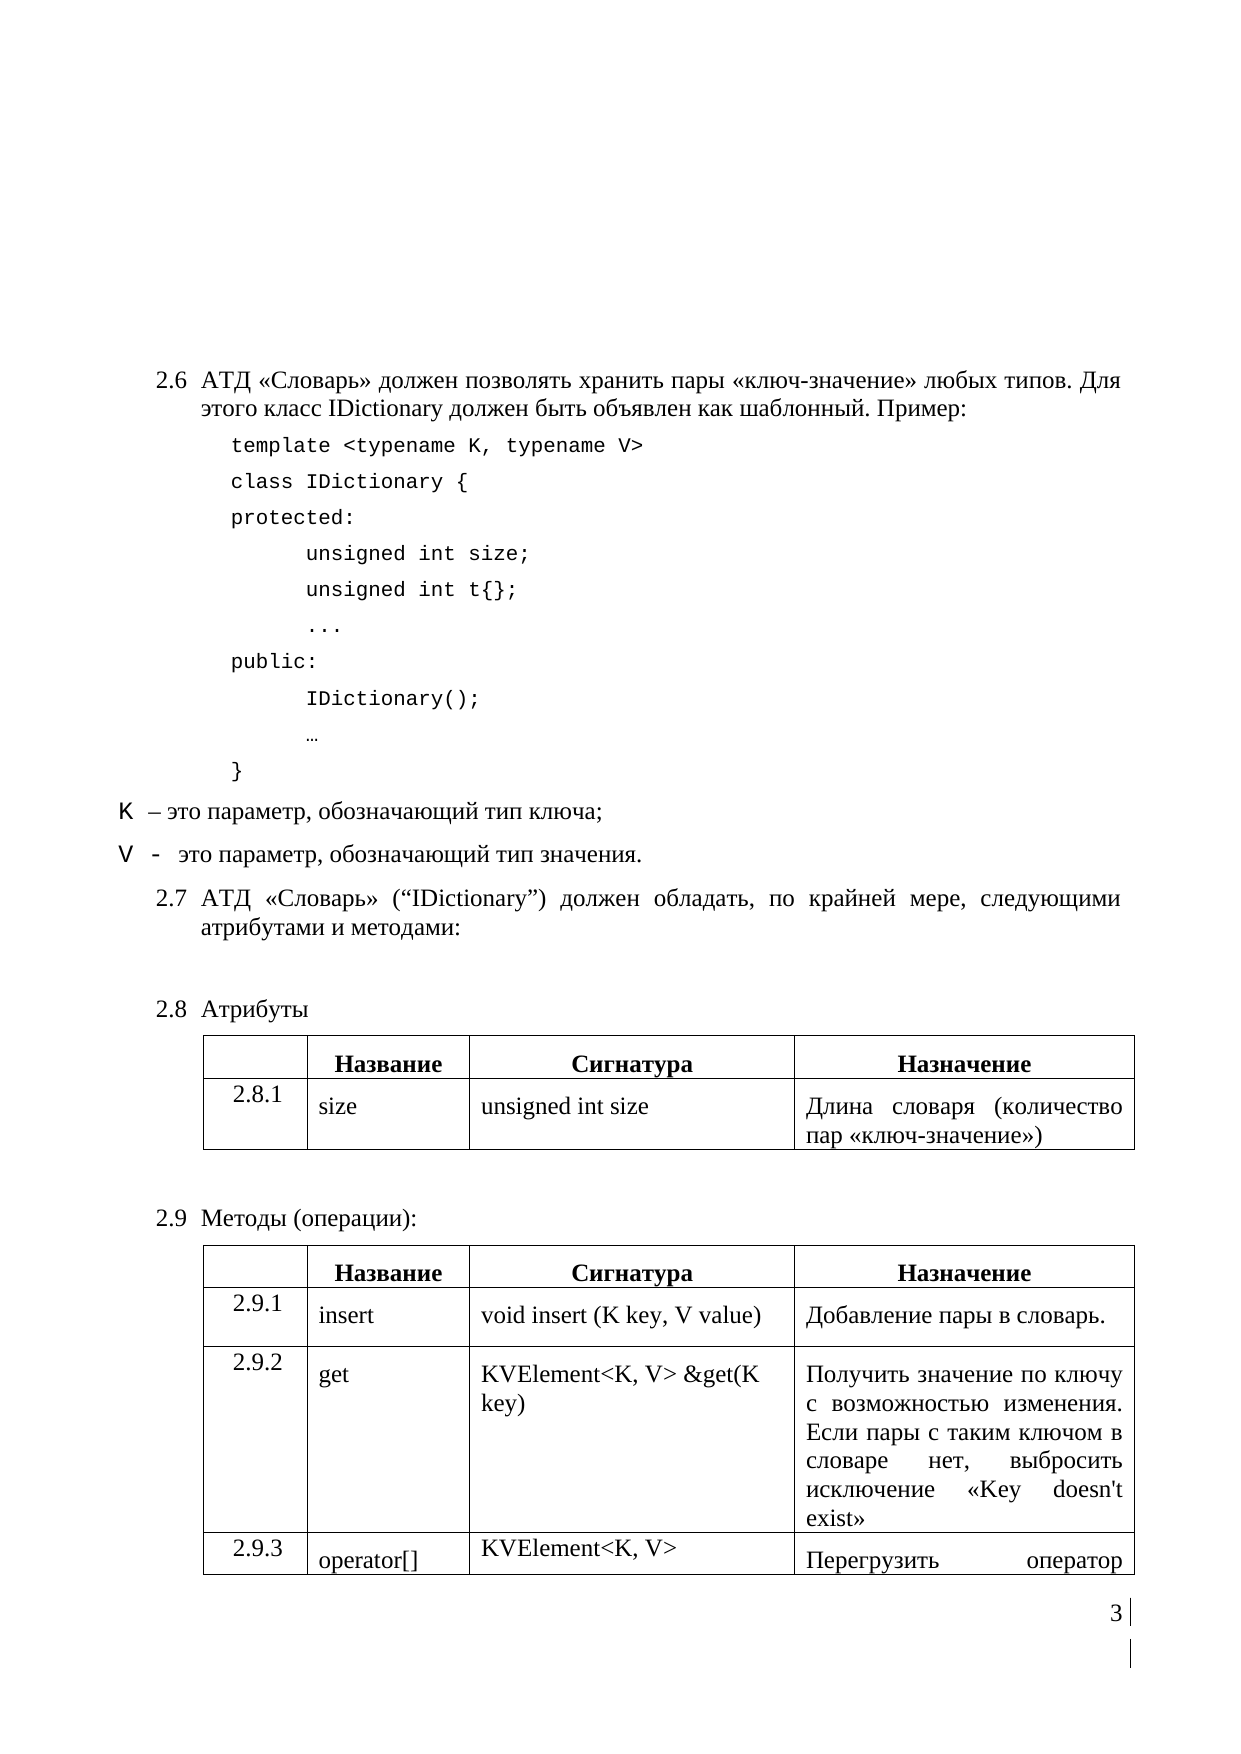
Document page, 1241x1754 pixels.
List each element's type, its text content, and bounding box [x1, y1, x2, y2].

text K – это параметр, обозначающий тип ключа; [118, 796, 1122, 827]
text protected: [231, 507, 1122, 531]
table_header Название [308, 1036, 469, 1078]
table_header [204, 1246, 307, 1287]
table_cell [470, 1533, 794, 1574]
table_cell Получить значение по ключу с возможностью изменения. Если пары с таким ключом в словаре нет, выбросить исключение «Key doesn't exist» [795, 1347, 1134, 1532]
list Атрибуты [156, 994, 1122, 1023]
table_cell size [308, 1079, 469, 1149]
text public: [231, 652, 1122, 675]
text } [231, 760, 1122, 784]
text IDictionary(); [306, 688, 1122, 711]
table_cell [204, 1288, 307, 1346]
text class IDictionary { [231, 471, 1122, 494]
table_cell KVElement<K, V> &get(K key) [470, 1347, 794, 1532]
table_header Назначение [795, 1036, 1134, 1078]
table_header Название [308, 1246, 469, 1287]
table_cell Длина словаря (количество пар «ключ-значение») [795, 1079, 1134, 1149]
list АТД «Словарь» (“IDictionary”) должен обладать, по крайней мере, следующими атрибутами и методами: [156, 883, 1122, 940]
list Методы (операции): [156, 1203, 1122, 1232]
table_header Сигнатура [470, 1036, 794, 1078]
table_cell [204, 1079, 307, 1149]
table_cell [204, 1533, 307, 1574]
list АТД «Словарь» должен позволять хранить пары «ключ-значение» любых типов. Для этого класс IDictionary должен быть объявлен как шаблонный. Пример: [156, 365, 1122, 422]
table_cell void insert (K key, V value) [470, 1288, 794, 1346]
table_cell unsigned int size [470, 1079, 794, 1149]
table_header Сигнатура [470, 1246, 794, 1287]
table_cell [204, 1347, 307, 1532]
text ... [306, 615, 1122, 639]
table_cell Добавление пары в словарь. [795, 1288, 1134, 1346]
table_cell operator[] [308, 1533, 469, 1574]
text template <typename K, typename V> [231, 435, 1122, 458]
table_header [204, 1036, 307, 1078]
text … [306, 724, 1122, 747]
table_header Назначение [795, 1246, 1134, 1287]
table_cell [795, 1533, 1134, 1574]
table_cell get [308, 1347, 469, 1532]
text unsigned int t{}; [306, 579, 1122, 603]
text unsigned int size; [306, 543, 1122, 567]
text V - это параметр, обозначающий тип значения. [118, 839, 1122, 870]
table_cell insert [308, 1288, 469, 1346]
